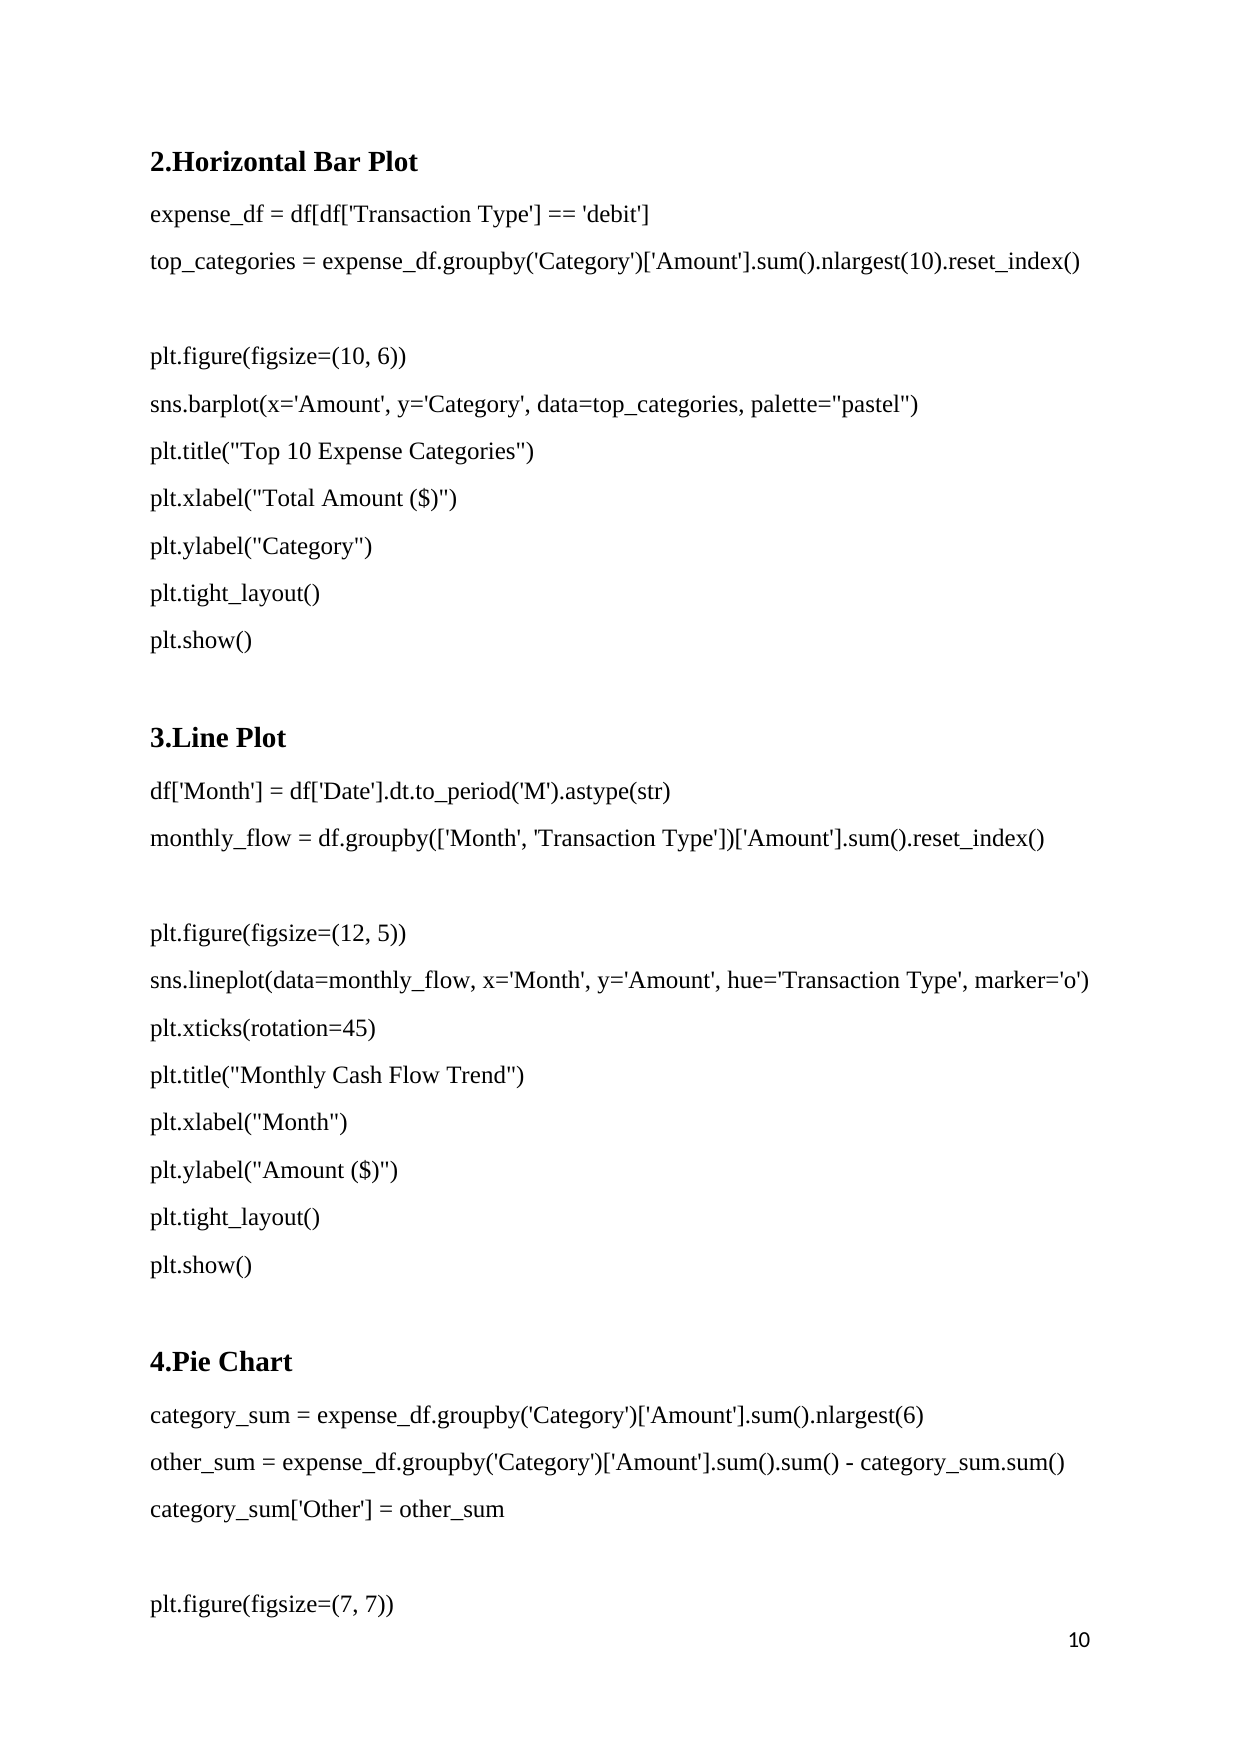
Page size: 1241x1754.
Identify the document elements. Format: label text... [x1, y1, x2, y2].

text plt.xticks(rotation=45) [150, 1013, 1128, 1041]
text other_sum = expense_df.groupby('Category')['Amount'].sum().sum() - category_sum.sum() [150, 1447, 1128, 1476]
text plt.figure(figsize=(10, 6)) [150, 341, 1128, 370]
text monthly_flow = df.groupby(['Month', 'Transaction Type'])['Amount'].sum().reset_index() [150, 823, 1128, 852]
text 2.Horizontal Bar Plot [150, 144, 1128, 177]
text expense_df = df[df['Transaction Type'] == 'debit'] [150, 199, 1128, 228]
text plt.xlabel("Total Amount ($)") [150, 483, 1128, 512]
text 4.Pie Chart [150, 1344, 1128, 1378]
text plt.tight_layout() [150, 578, 1128, 607]
text plt.ylabel("Amount ($)") [150, 1155, 1128, 1184]
text category_sum = expense_df.groupby('Category')['Amount'].sum().nlargest(6) [150, 1400, 1128, 1428]
text sns.barplot(x='Amount', y='Category', data=top_categories, palette="pastel") [150, 389, 1128, 417]
text plt.title("Top 10 Expense Categories") [150, 436, 1128, 465]
text plt.xlabel("Month") [150, 1107, 1128, 1136]
text plt.show() [150, 626, 1128, 654]
text plt.tight_layout() [150, 1202, 1128, 1231]
text plt.figure(figsize=(12, 5)) [150, 918, 1128, 947]
text plt.figure(figsize=(7, 7)) [150, 1589, 1128, 1618]
text category_sum['Other'] = other_sum [150, 1494, 1128, 1523]
text df['Month'] = df['Date'].dt.to_period('M').astype(str) [150, 776, 1128, 804]
text plt.ylabel("Category") [150, 531, 1128, 559]
text sns.lineplot(data=monthly_flow, x='Month', y='Amount', hue='Transaction Type', marker='o') [150, 965, 1128, 994]
text 3.Line Plot [150, 720, 1128, 754]
text top_categories = expense_df.groupby('Category')['Amount'].sum().nlargest(10).reset_index() [150, 246, 1128, 275]
text plt.show() [150, 1250, 1128, 1278]
text plt.title("Monthly Cash Flow Trend") [150, 1060, 1128, 1089]
